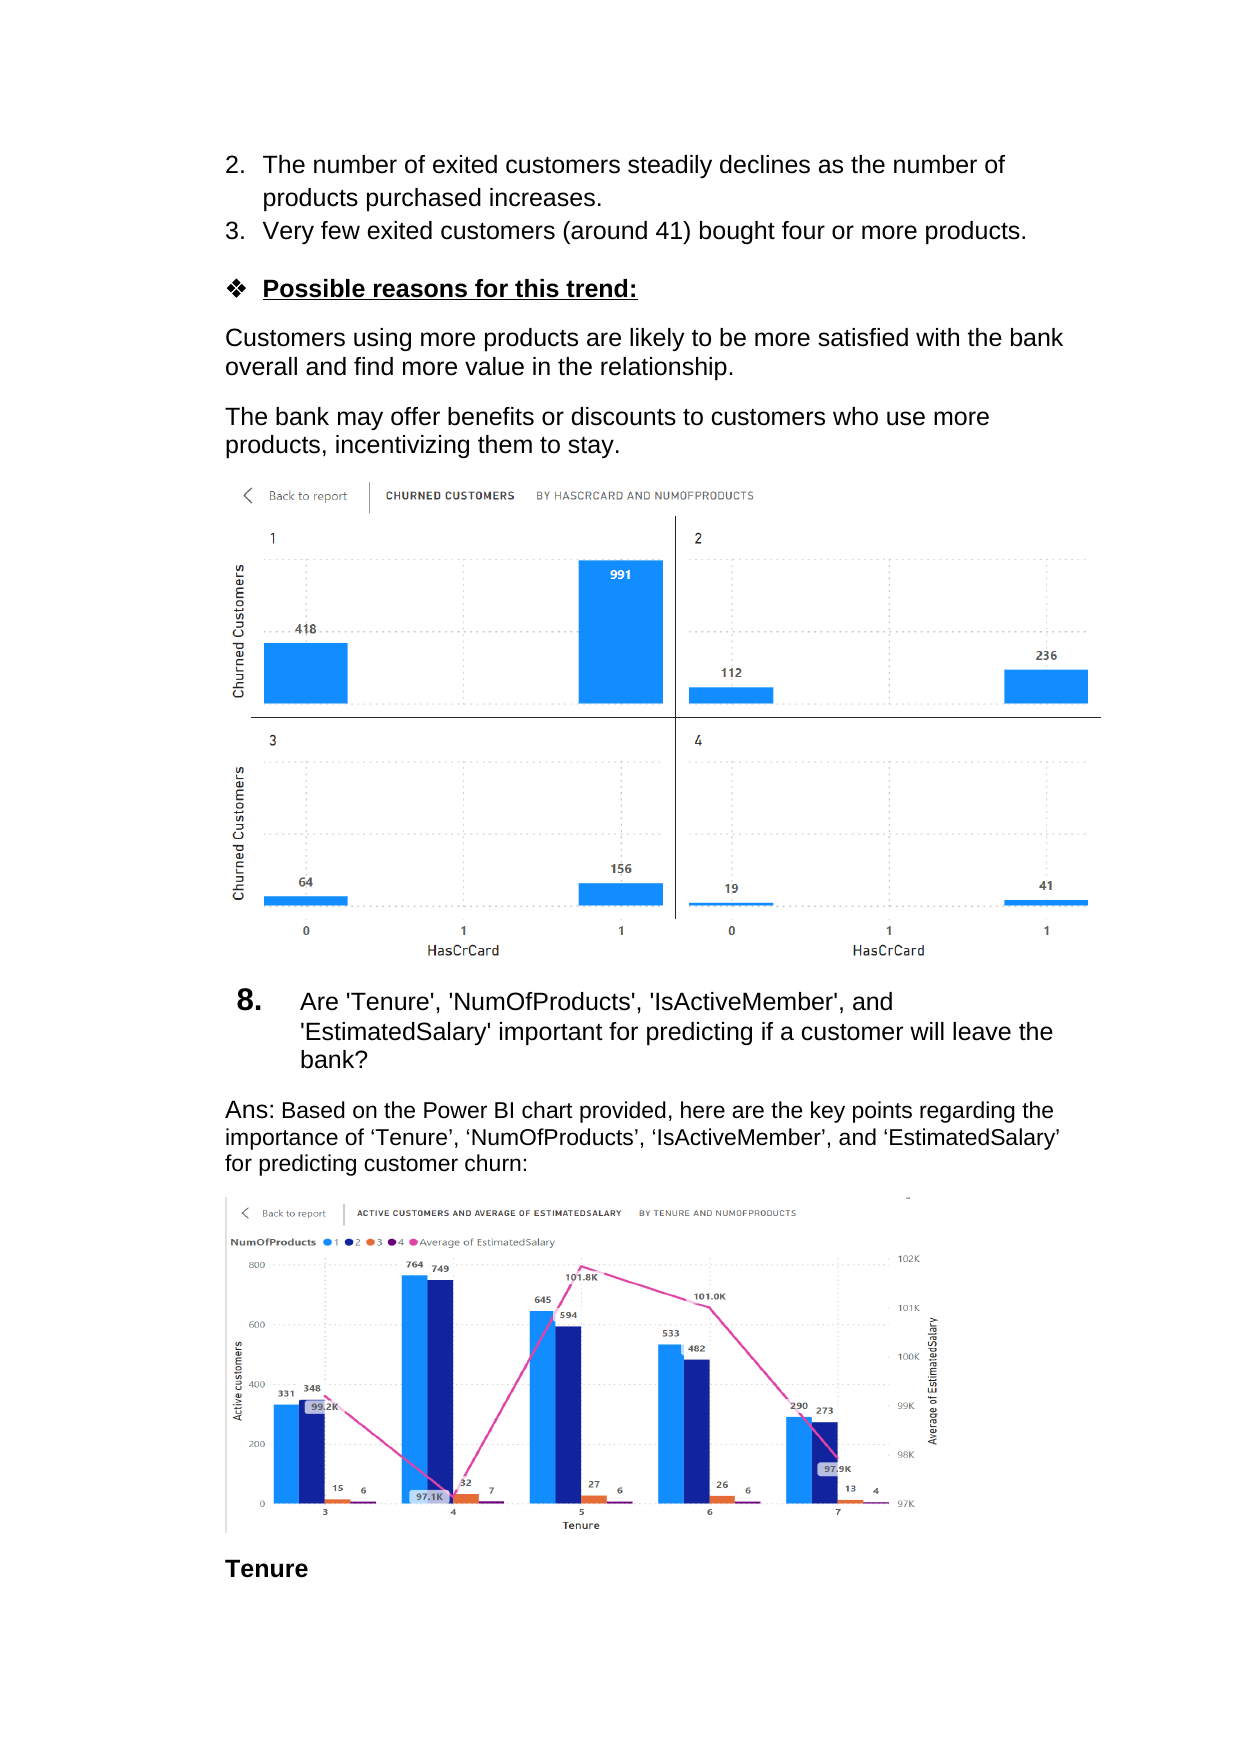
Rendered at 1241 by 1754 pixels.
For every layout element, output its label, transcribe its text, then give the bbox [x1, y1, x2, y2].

picture [225, 1197, 940, 1533]
text Customers using more products are likely to be more satisfied with the bank overall and find more value in the relationship. [225, 323, 1090, 381]
text The bank may offer benefits or discounts to customers who use more products, incentivizing them to stay. [225, 402, 1090, 459]
text Ans: Based on the Power BI chart provided, here are the key points regarding the importance of ‘Tenure’, ‘NumOfProducts’, ‘IsActiveMember’, and ‘EstimatedSalary’ for predicting customer churn: [225, 1095, 1090, 1176]
text Tenure [150, 1553, 1090, 1582]
list Possible reasons for this trend: [225, 273, 1090, 302]
picture [225, 480, 1103, 960]
list Are 'Tenure', 'NumOfProducts', 'IsActiveMember', and 'EstimatedSalary' important for predicting if a customer will leave the bank? [262, 981, 1090, 1074]
list Very few exited customers (around 41) bought four or more products. [225, 216, 1090, 245]
list The number of exited customers steadily declines as the number of products purchased increases. [225, 150, 1090, 212]
